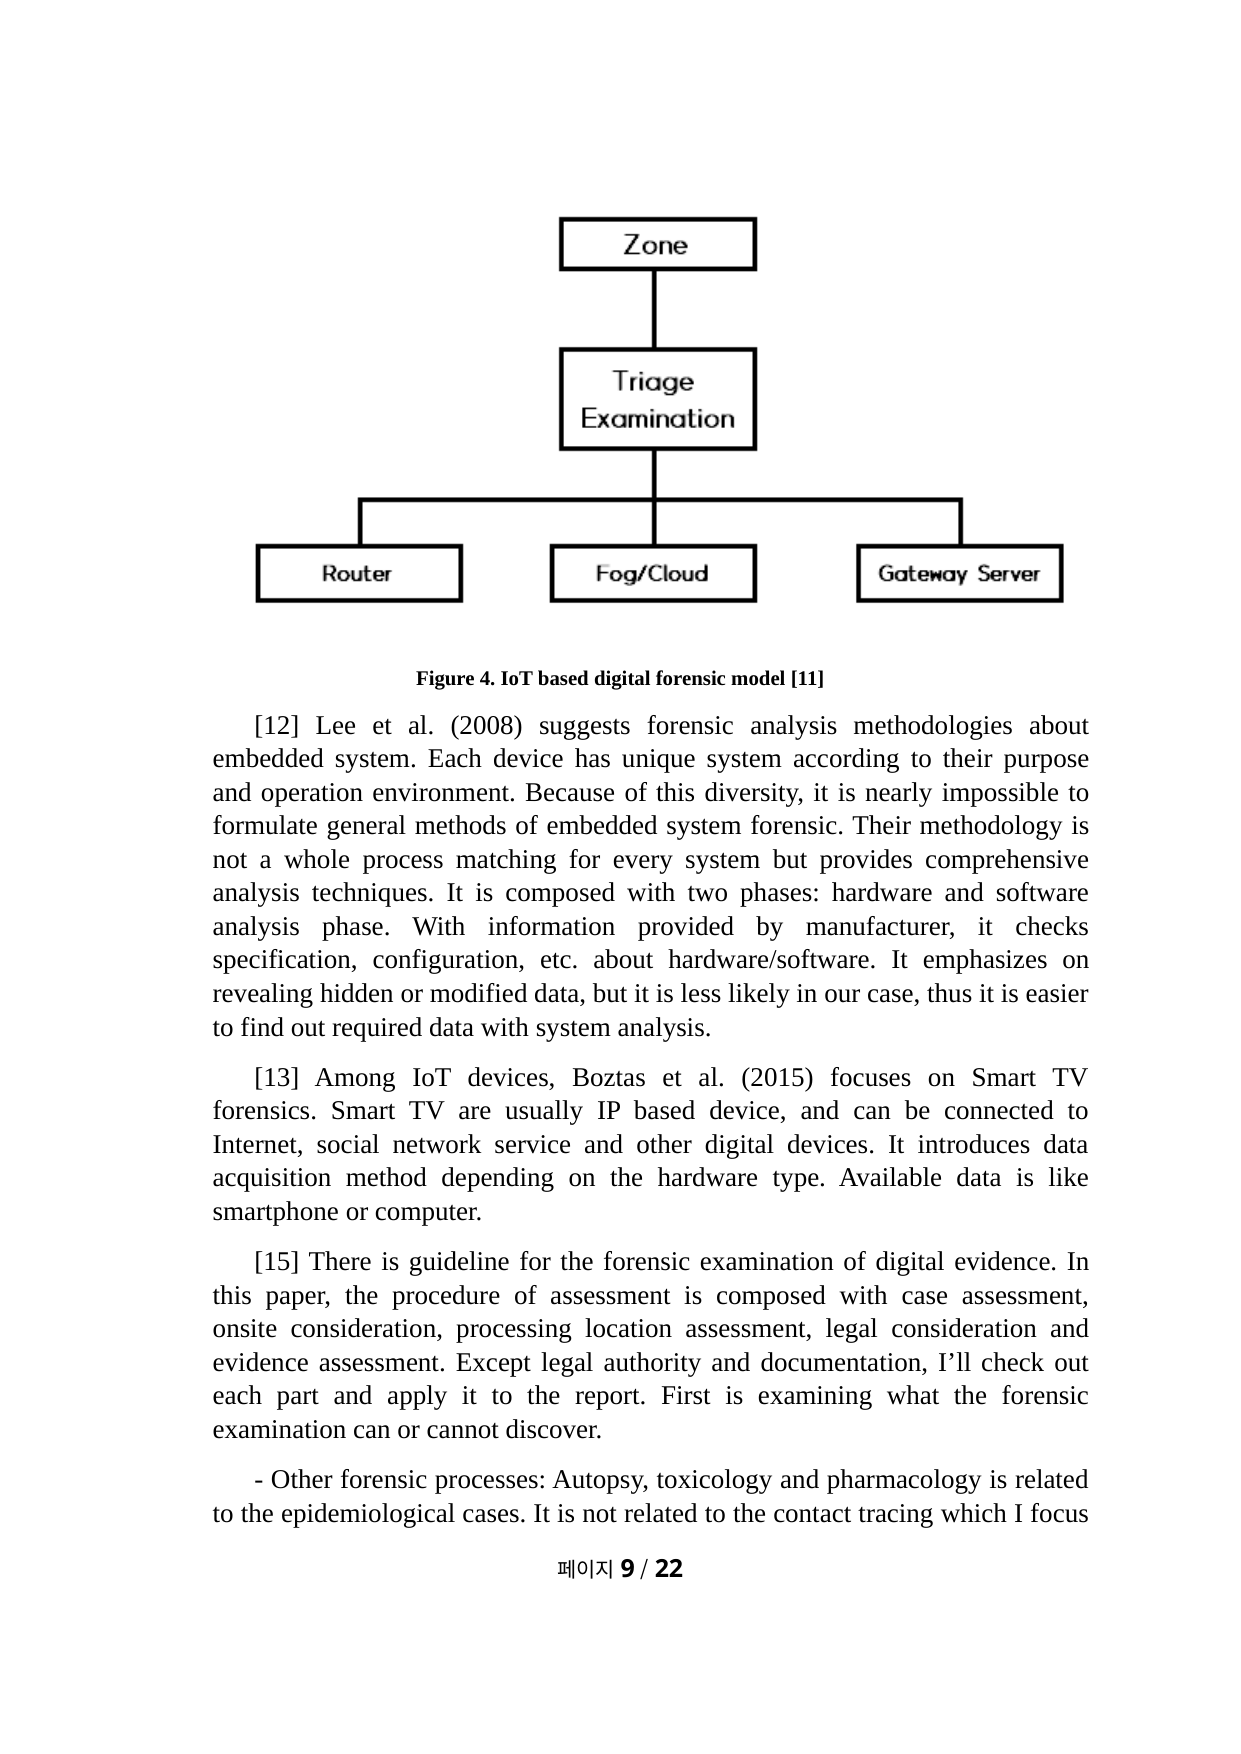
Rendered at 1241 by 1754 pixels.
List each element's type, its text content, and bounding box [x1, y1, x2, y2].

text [212, 1463, 1090, 1528]
text Figure 4. IoT based digital forensic model [11] [150, 666, 1090, 690]
picture [191, 177, 1132, 648]
text [13] Among IoT devices, Boztas et al. (2015) focuses on Smart TV forensics. Smart TV are usually IP based device, and can be connected to Internet, social network service and other digital devices. It introduces data acquisition method depending on the hardware type. Available data is like smartphone or computer. [212, 1061, 1090, 1226]
text [15] There is guideline for the forensic examination of digital evidence. In this paper, the procedure of assessment is composed with case assessment, onsite consideration, processing location assessment, legal consideration and evidence assessment. Except legal authority and documentation, I’ll check out each part and apply it to the report. First is examining what the forensic examination can or cannot discover. [212, 1245, 1090, 1444]
text [12] Lee et al. (2008) suggests forensic analysis methodologies about embedded system. Each device has unique system according to their purpose and operation environment. Because of this diversity, it is nearly impossible to formulate general methods of embedded system forensic. Their methodology is not a whole process matching for every system but provides comprehensive analysis techniques. It is composed with two phases: hardware and software analysis phase. With information provided by manufacturer, it checks specification, configuration, etc. about hardware/software. It emphasizes on revealing hidden or modified data, but it is less likely in our case, thus it is easier to find out required data with system analysis. [212, 709, 1090, 1042]
